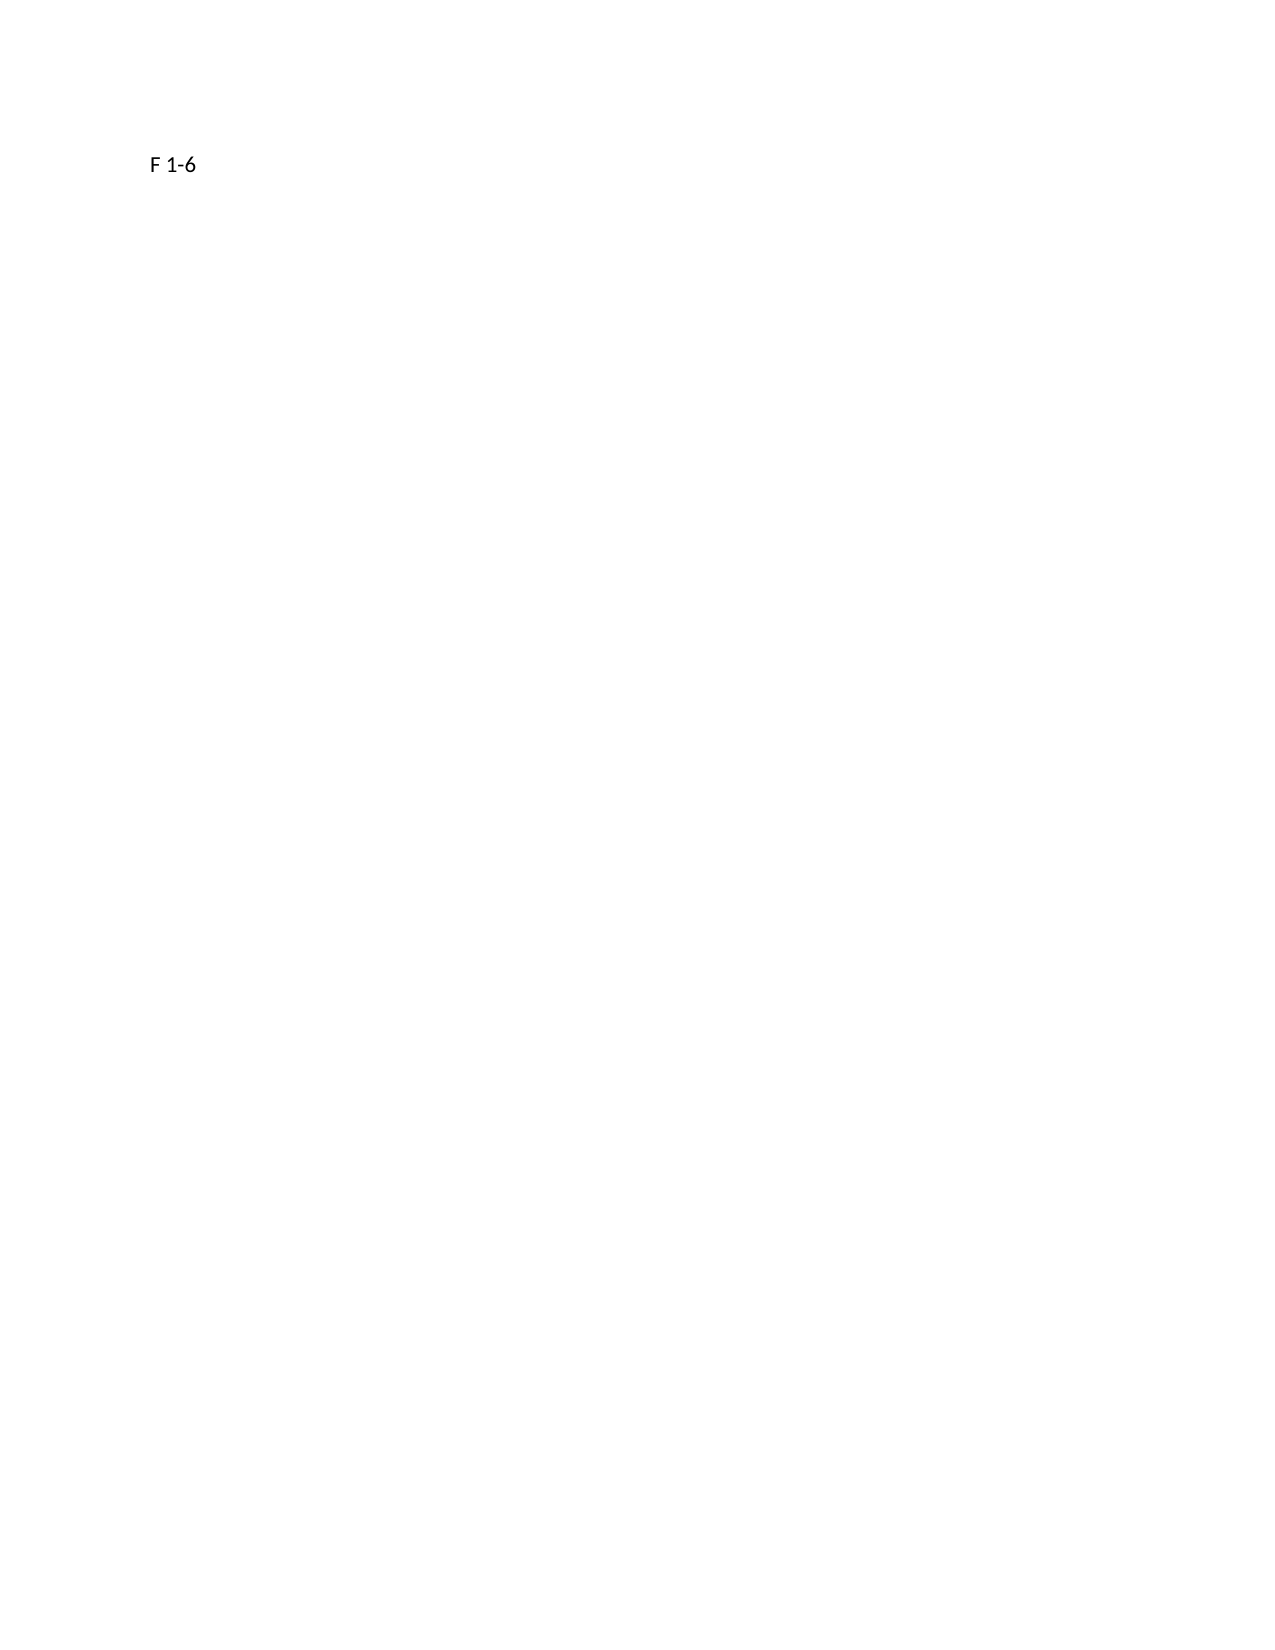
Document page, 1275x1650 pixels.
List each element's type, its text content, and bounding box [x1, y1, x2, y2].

text F 1-6 [150, 150, 1125, 178]
